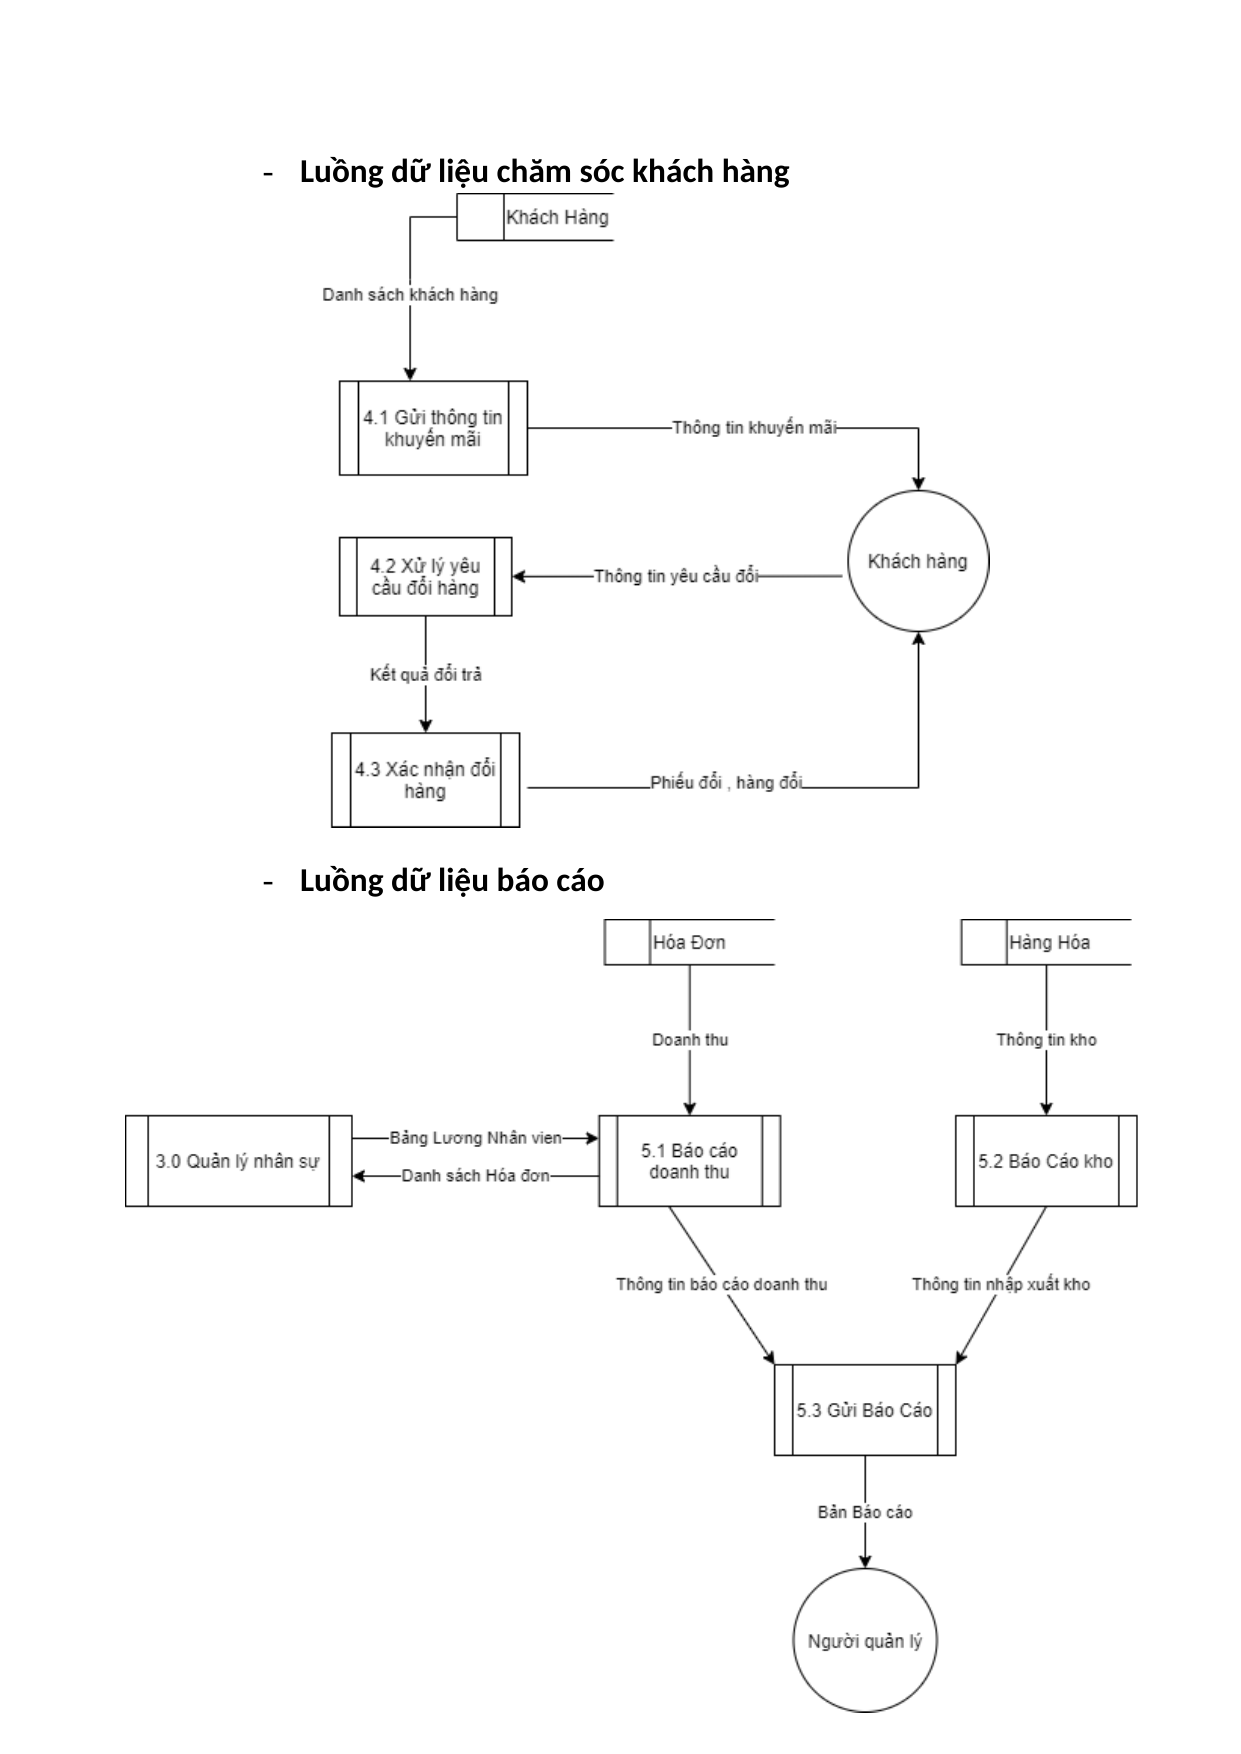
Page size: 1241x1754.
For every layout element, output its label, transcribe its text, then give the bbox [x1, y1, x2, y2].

picture [125, 919, 1138, 1713]
list Luồng dữ liệu báo cáo [262, 859, 1162, 900]
list Luồng dữ liệu chăm sóc khách hàng [262, 150, 1162, 191]
picture [322, 193, 990, 828]
